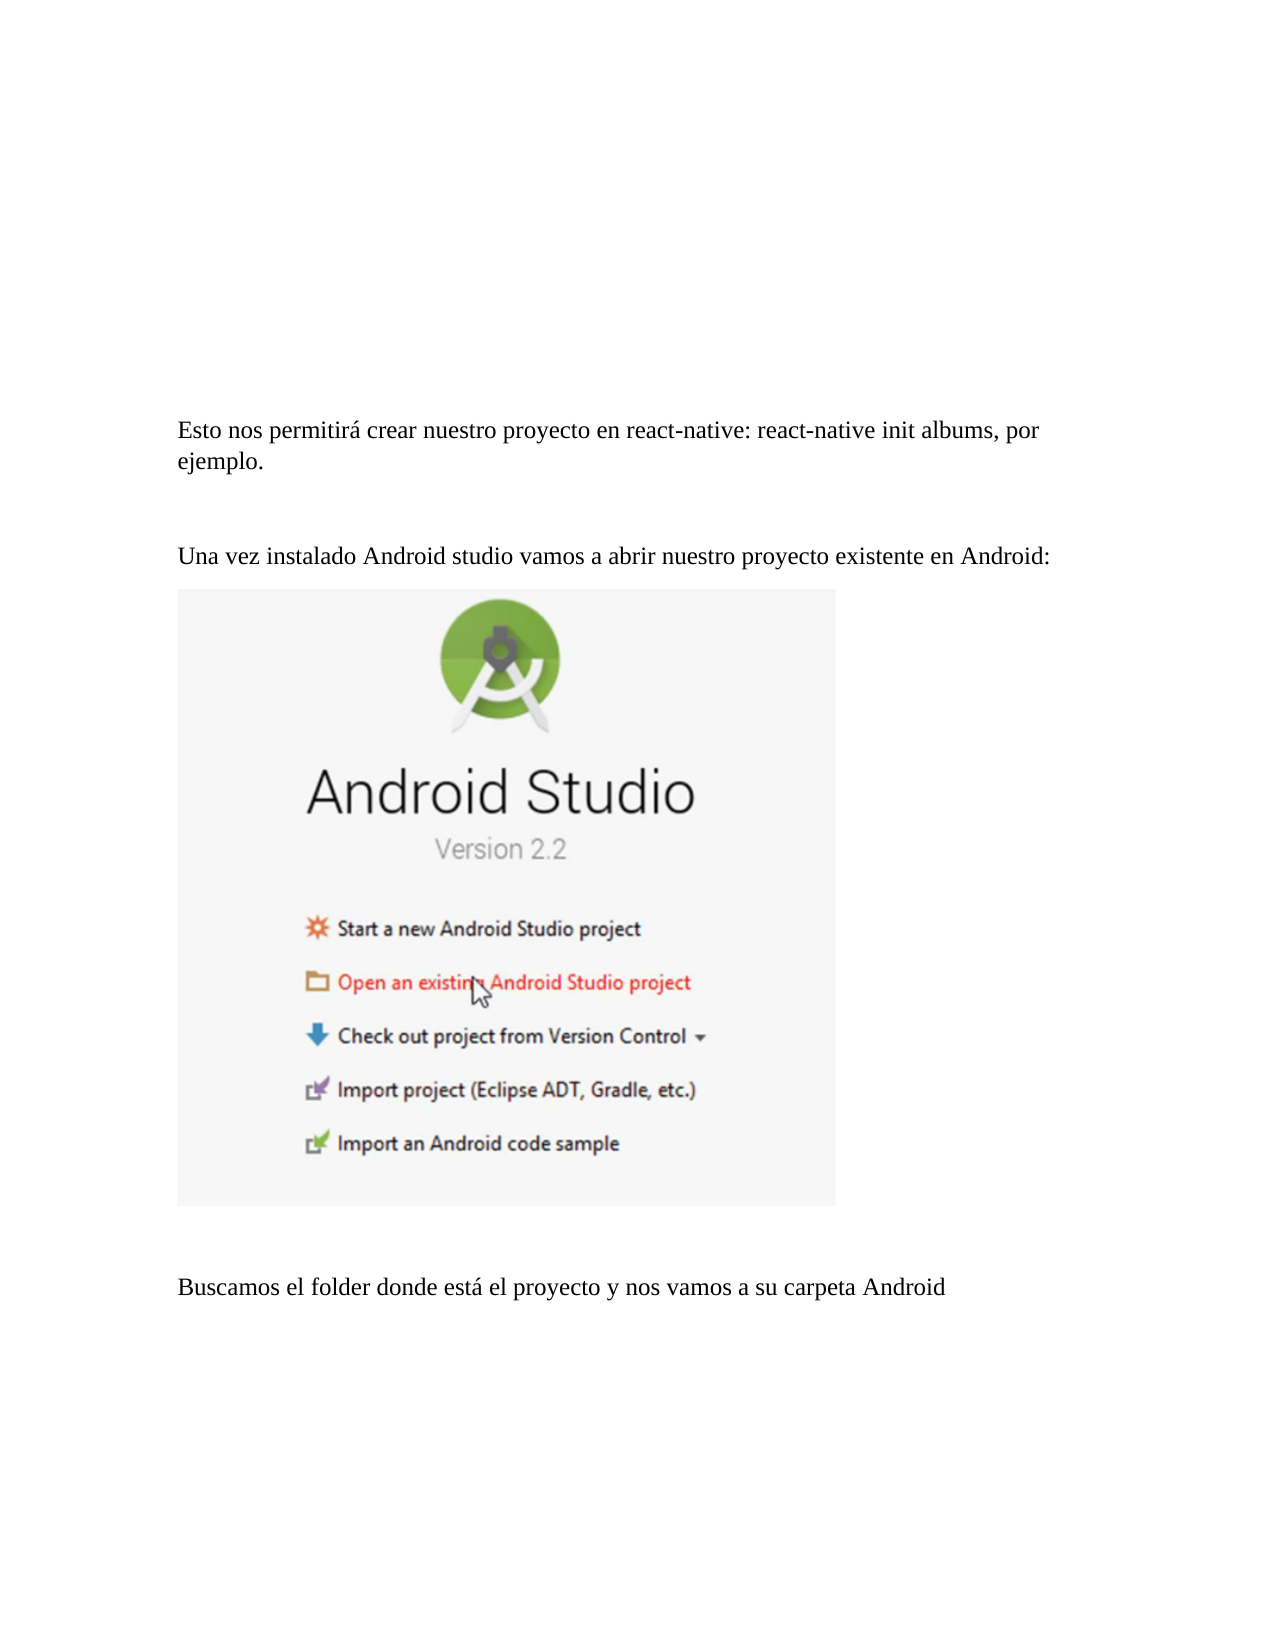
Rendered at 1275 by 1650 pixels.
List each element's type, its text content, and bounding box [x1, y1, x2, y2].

text Buscamos el folder donde está el proyecto y nos vamos a su carpeta Android [177, 1272, 1098, 1301]
text Una vez instalado Android studio vamos a abrir nuestro proyecto existente en Android: [177, 541, 1098, 570]
picture [177, 589, 836, 1206]
text Esto nos permitirá crear nuestro proyecto en react-native: react-native init albums, por ejemplo. [177, 415, 1098, 475]
